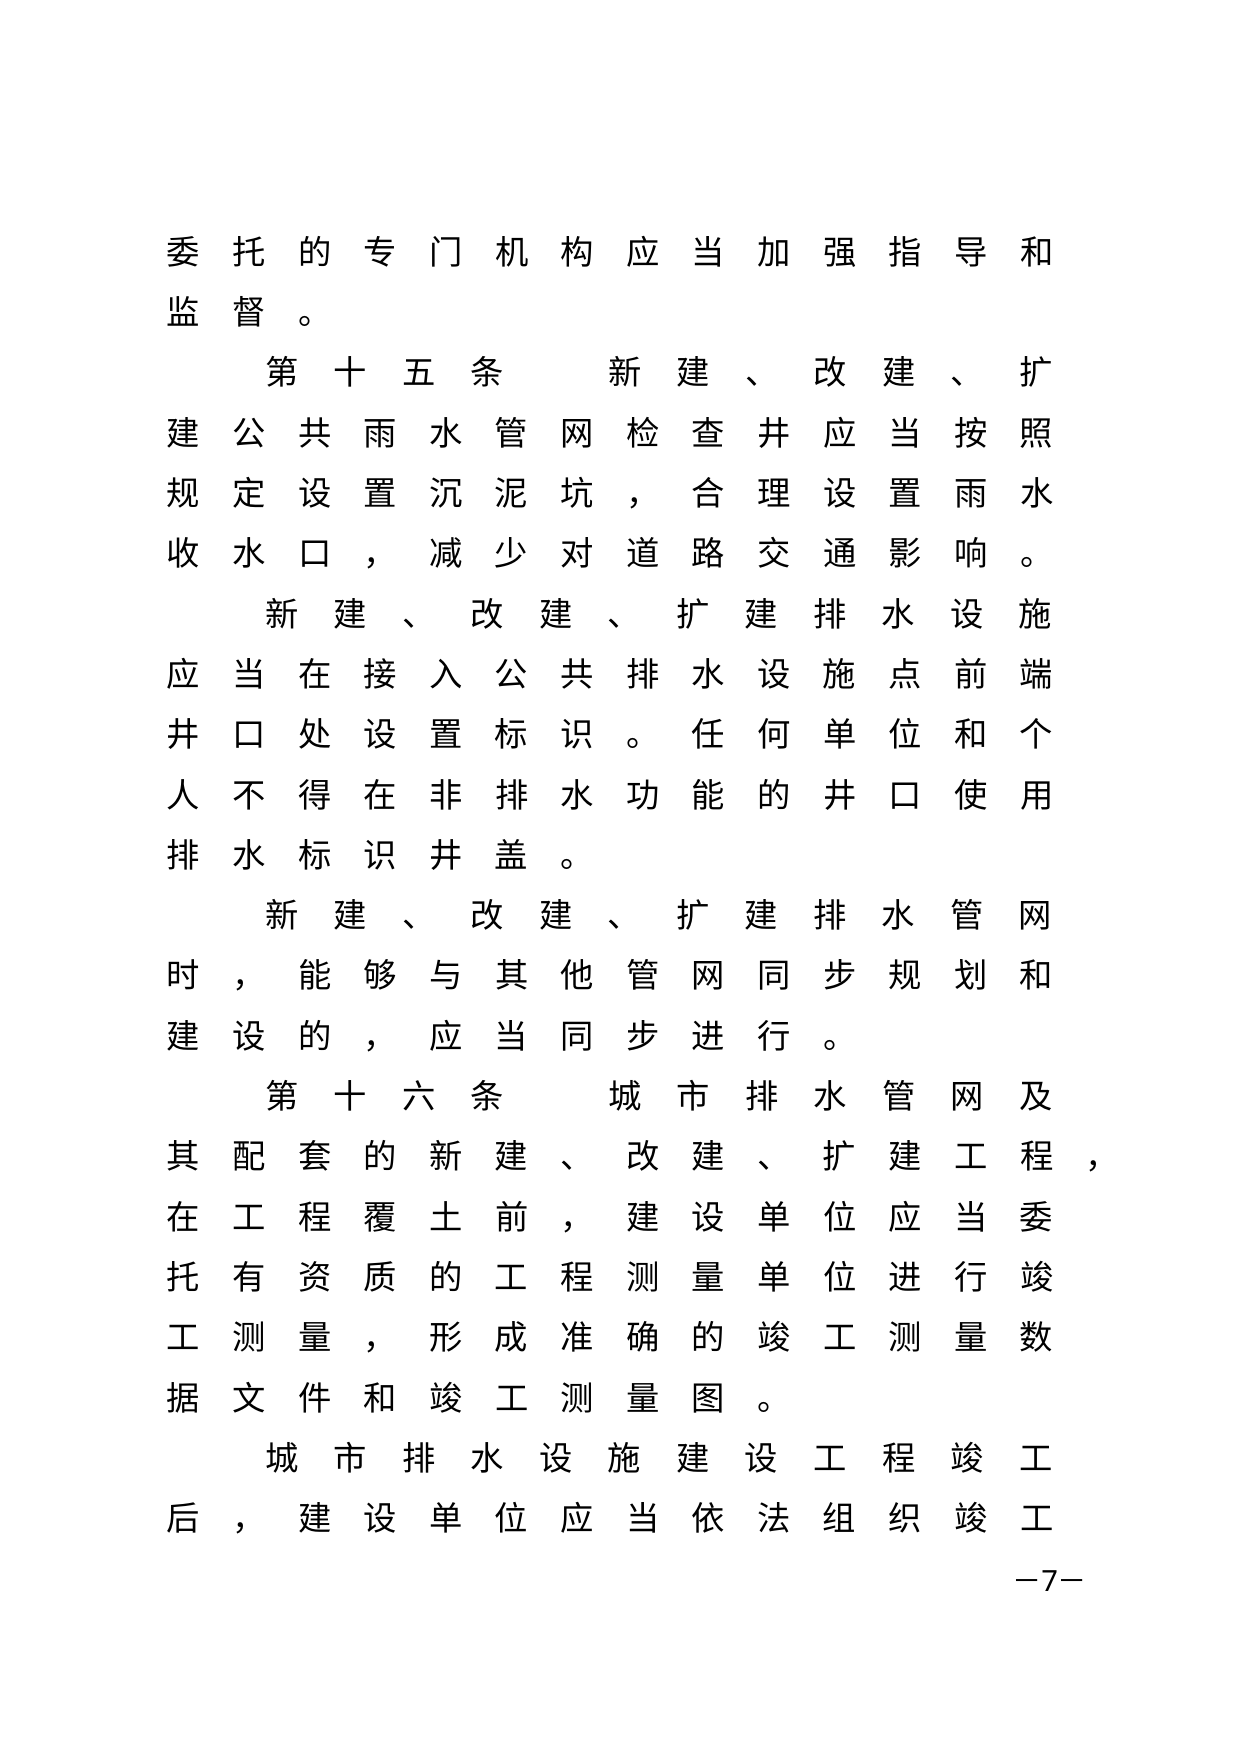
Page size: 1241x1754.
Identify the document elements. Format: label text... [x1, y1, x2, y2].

text 城市排水设施建设工程竣工后，建设单位应当依法组织竣工验收，并通知排水主管部门参加。竣工验收合格的，方可交付使用，并自竣工验收合格之日起十五日内，将竣工验收报告、竣工测量图及相关资料报排水主管部门备案。 [167, 1426, 1085, 1546]
text 第十六条 城市排水管网及其配套的新建、改建、扩建工程，在工程覆土前，建设单位应当委托有资质的工程测量单位进行竣工测量，形成准确的竣工测量数据文件和竣工测量图。 [167, 1064, 1085, 1426]
text 第十五条 新建、改建、扩建公共雨水管网检查井应当按照规定设置沉泥坑，合理设置雨水收水口，减少对道路交通影响。 [167, 340, 1085, 581]
text 新建、改建、扩建排水设施应当在接入公共排水设施点前端井口处设置标识。任何单位和个人不得在非排水功能的井口使用排水标识井盖。 [167, 581, 1085, 883]
text 建设单位应当按照排水设计方案建设自用排水设施与公共排水设施之间的连接管网等设施；未建设连接管网等设施的，不得投入使用。排水主管部门或者其委托的专门机构应当加强指导和监督。 [167, 219, 1085, 340]
text 新建、改建、扩建排水管网时，能够与其他管网同步规划和建设的，应当同步进行。 [167, 883, 1085, 1064]
